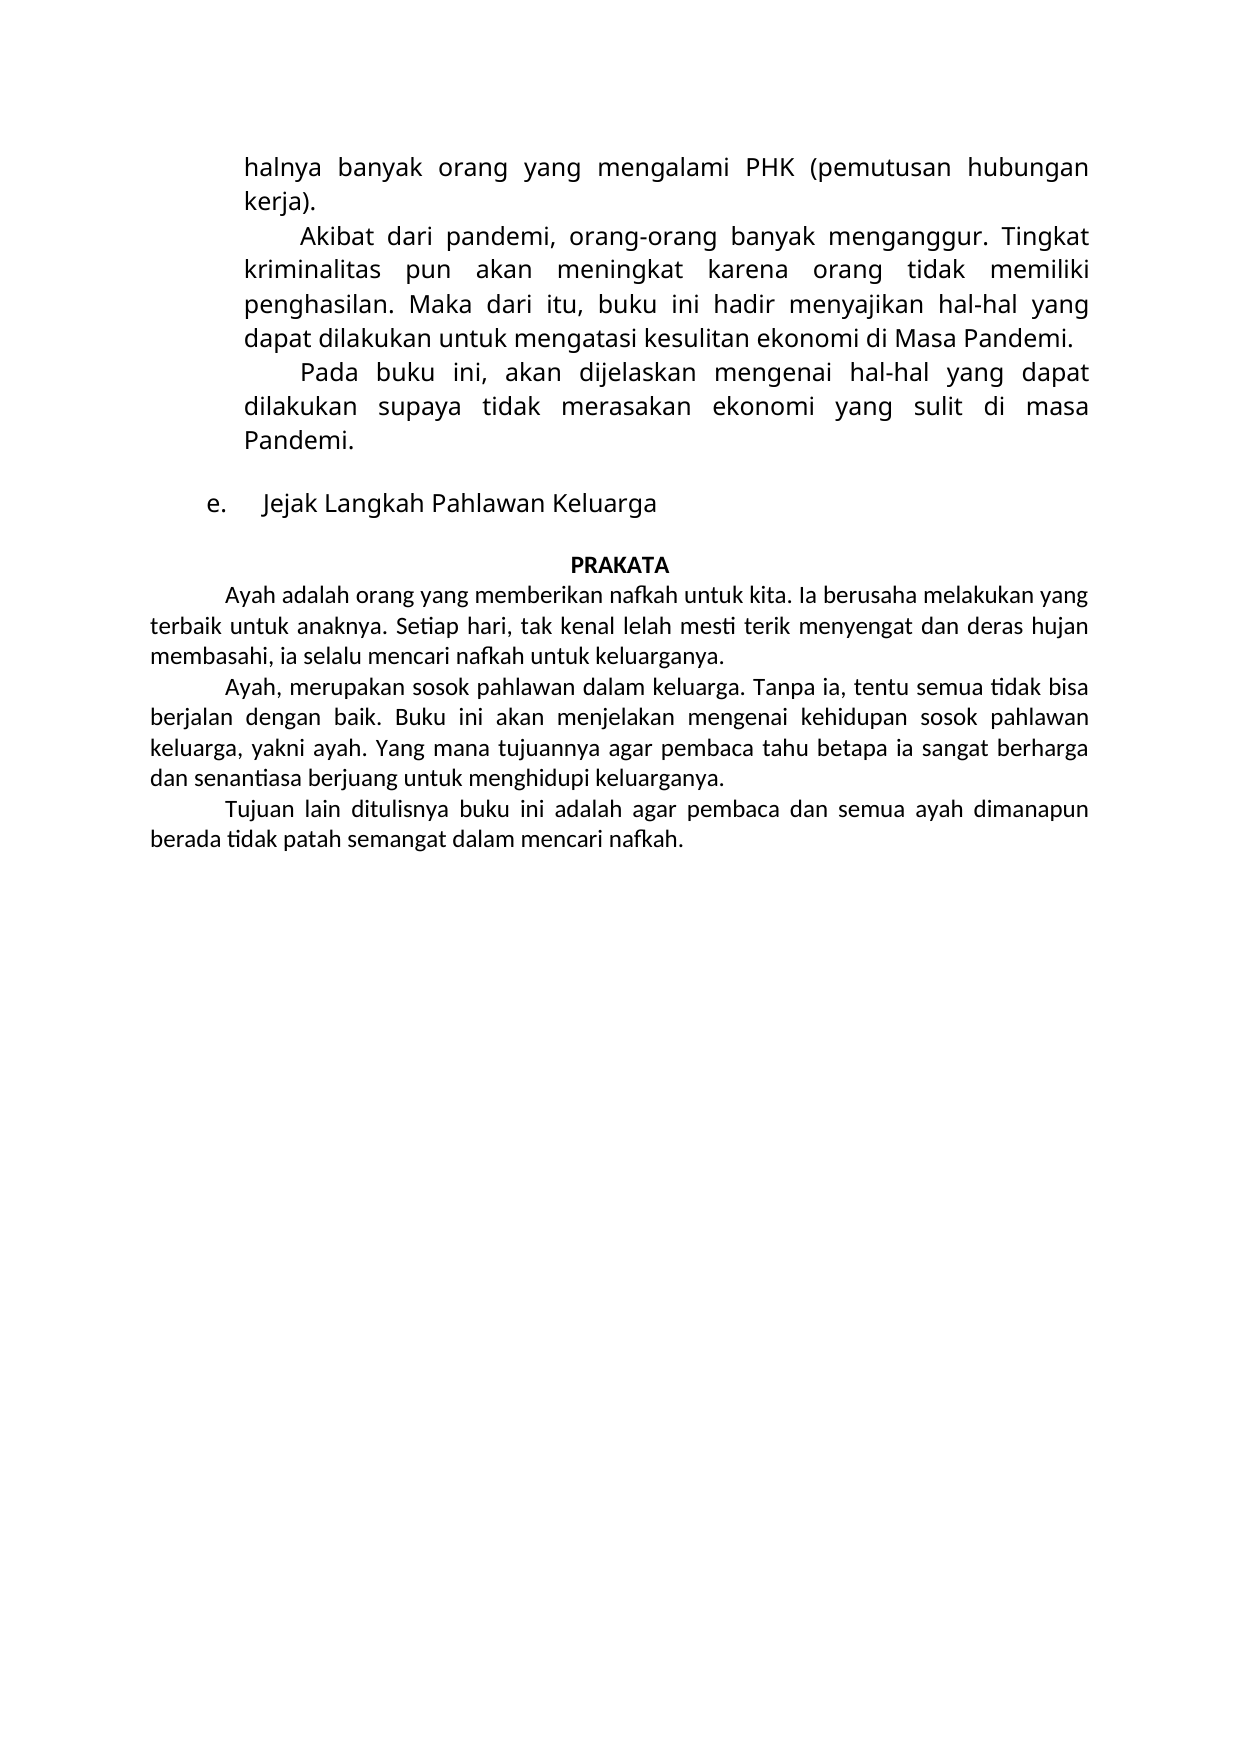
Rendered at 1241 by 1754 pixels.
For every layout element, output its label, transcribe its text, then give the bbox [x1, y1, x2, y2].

text Ayah, merupakan sosok pahlawan dalam keluarga. Tanpa ia, tentu semua tidak bisa berjalan dengan baik. Buku ini akan menjelakan mengenai kehidupan sosok pahlawan keluarga, yakni ayah. Yang mana tujuannya agar pembaca tahu betapa ia sangat berharga dan senantiasa berjuang untuk menghidupi keluarganya. [150, 671, 1090, 793]
list Pada buku ini, akan dijelaskan mengenai hal-hal yang dapat dilakukan supaya tidak merasakan ekonomi yang sulit di masa Pandemi. [244, 354, 1090, 457]
list Akibat dari pandemi, orang-orang banyak menganggur. Tingkat kriminalitas pun akan meningkat karena orang tidak memiliki penghasilan. Maka dari itu, buku ini hadir menyajikan hal-hal yang dapat dilakukan untuk mengatasi kesulitan ekonomi di Masa Pandemi. [244, 218, 1090, 354]
text PRAKATA [150, 549, 1090, 579]
text Ayah adalah orang yang memberikan nafkah untuk kita. Ia berusaha melakukan yang terbaik untuk anaknya. Setiap hari, tak kenal lelah mesti terik menyengat dan deras hujan membasahi, ia selalu mencari nafkah untuk keluarganya. [150, 579, 1090, 671]
list Jejak Langkah Pahlawan Keluarga [206, 486, 1090, 520]
text Tujuan lain ditulisnya buku ini adalah agar pembaca dan semua ayah dimanapun berada tidak patah semangat dalam mencari nafkah. [150, 793, 1090, 854]
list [244, 150, 1090, 218]
